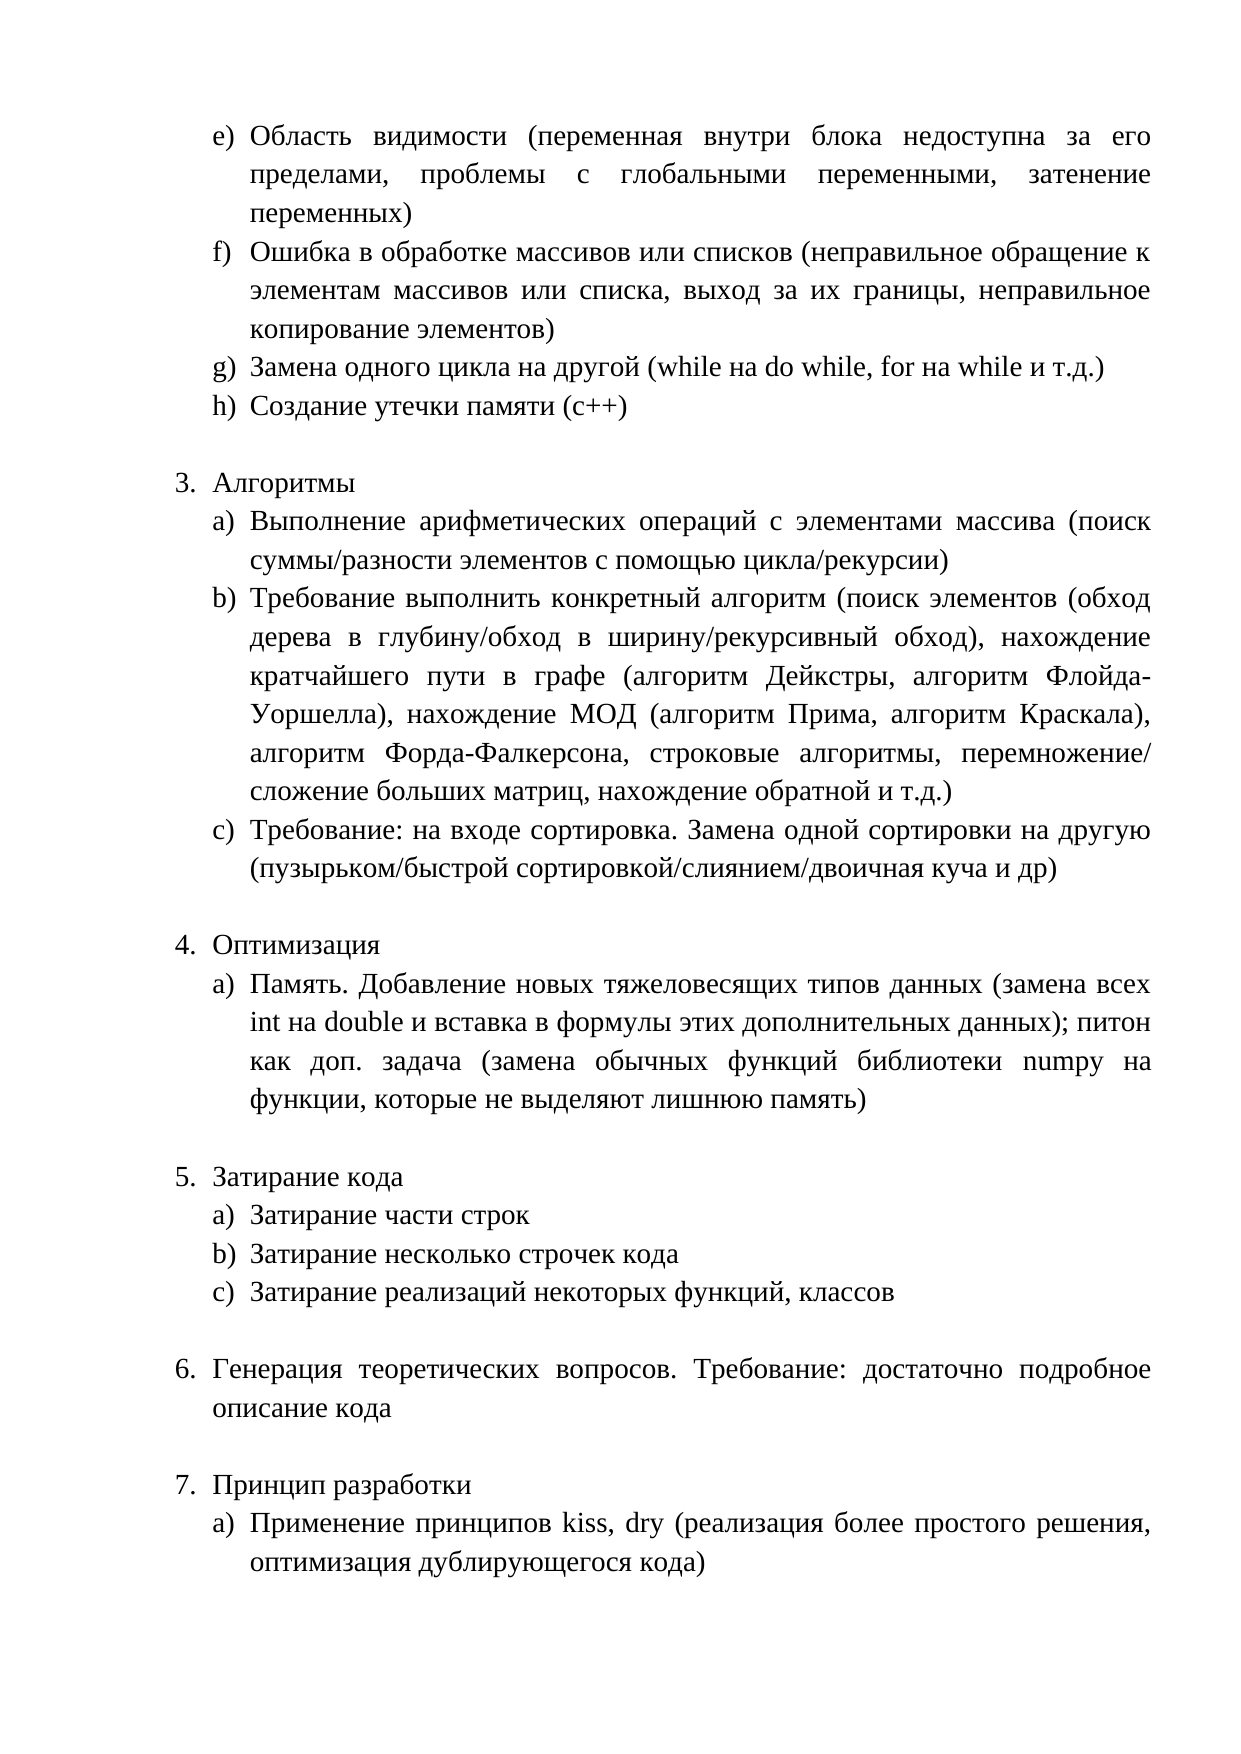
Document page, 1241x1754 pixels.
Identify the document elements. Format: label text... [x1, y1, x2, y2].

list Затирание реализаций некоторых функций, классов [212, 1274, 1152, 1308]
list Принцип разработки [174, 1467, 1152, 1501]
list Требование выполнить конкретный алгоритм (поиск элементов (обход дерева в глубину/обход в ширину/рекурсивный обход), нахождение кратчайшего пути в графе (алгоритм Дейкстры, алгоритм Флойда-Уоршелла), нахождение МОД (алгоритм Прима, алгоритм Краскала), алгоритм Форда-Фалкерсона, строковые алгоритмы, перемножение/ сложение больших матриц, нахождение обратной и т.д.) [212, 581, 1152, 807]
list Затирание несколько строчек кода [212, 1236, 1152, 1269]
list Требование: на входе сортировка. Замена одной сортировки на другую (пузырьком/быстрой сортировкой/слиянием/двоичная куча и др) [212, 812, 1152, 884]
list Затирание части строк [212, 1197, 1152, 1231]
list Выполнение арифметических операций с элементами массива (поиск суммы/разности элементов с помощью цикла/рекурсии) [212, 503, 1152, 576]
list Замена одного цикла на другой (while на do while, for на while и т.д.) [212, 349, 1152, 383]
list Создание утечки памяти (с++) [212, 388, 1152, 421]
list Область видимости (переменная внутри блока недоступна за его пределами, проблемы с глобальными переменными, затенение переменных) [212, 118, 1152, 229]
list Оптимизация [174, 927, 1152, 961]
list Ошибка в обработке массивов или списков (неправильное обращение к элементам массивов или списка, выход за их границы, неправильное копирование элементов) [212, 234, 1152, 344]
list Применение принципов kiss, dry (реализация более простого решения, оптимизация дублирующегося кода) [212, 1506, 1152, 1578]
list Затирание кода [174, 1159, 1152, 1192]
list Алгоритмы [174, 465, 1152, 498]
list Память. Добавление новых тяжеловесящих типов данных (замена всех int на double и вставка в формулы этих дополнительных данных); питон как доп. задача (замена обычных функций библиотеки numpy на функции, которые не выделяют лишнюю память) [212, 966, 1152, 1115]
list Генерация теоретических вопросов. Требование: достаточно подробное описание кода [174, 1351, 1152, 1423]
